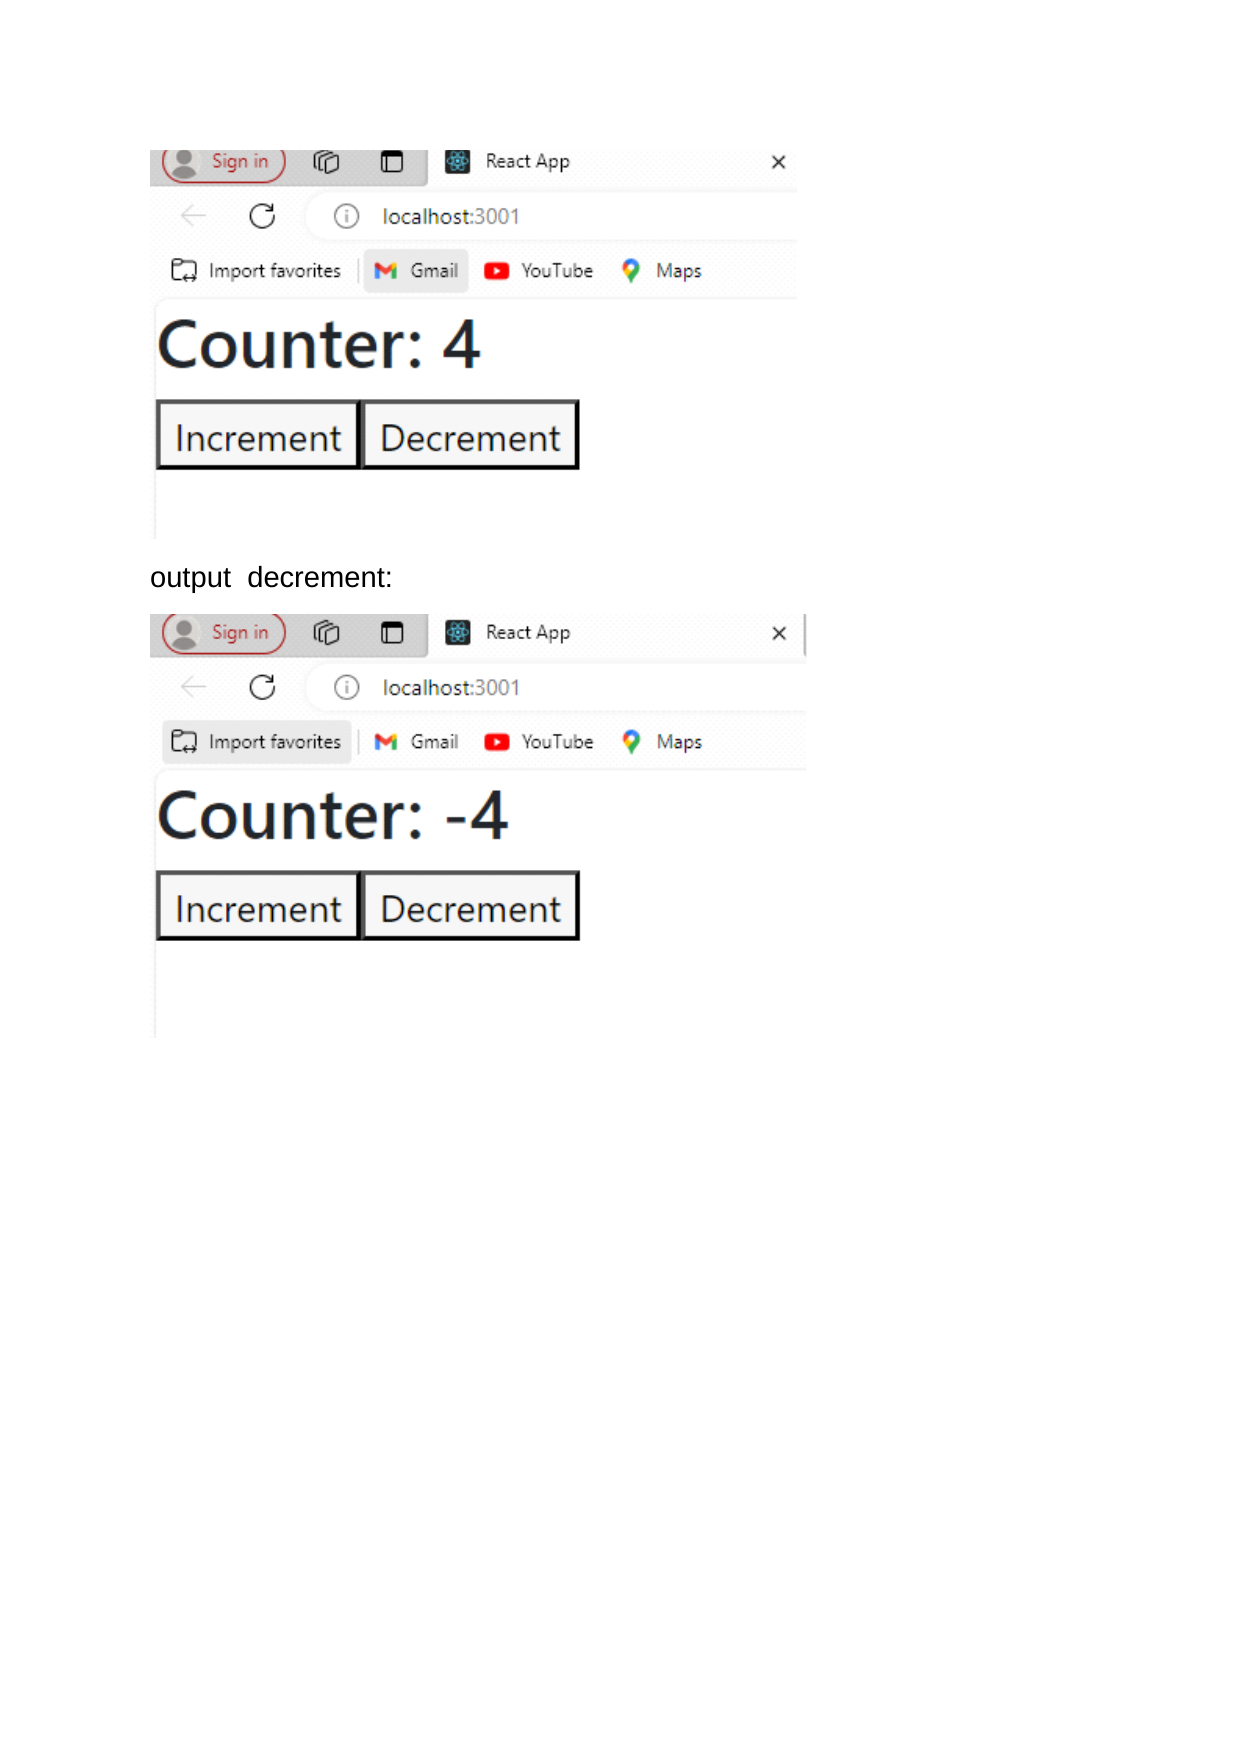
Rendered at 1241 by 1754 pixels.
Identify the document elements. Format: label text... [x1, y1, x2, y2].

picture [150, 614, 807, 1038]
text output decrement: [150, 560, 1090, 593]
picture [150, 150, 797, 539]
